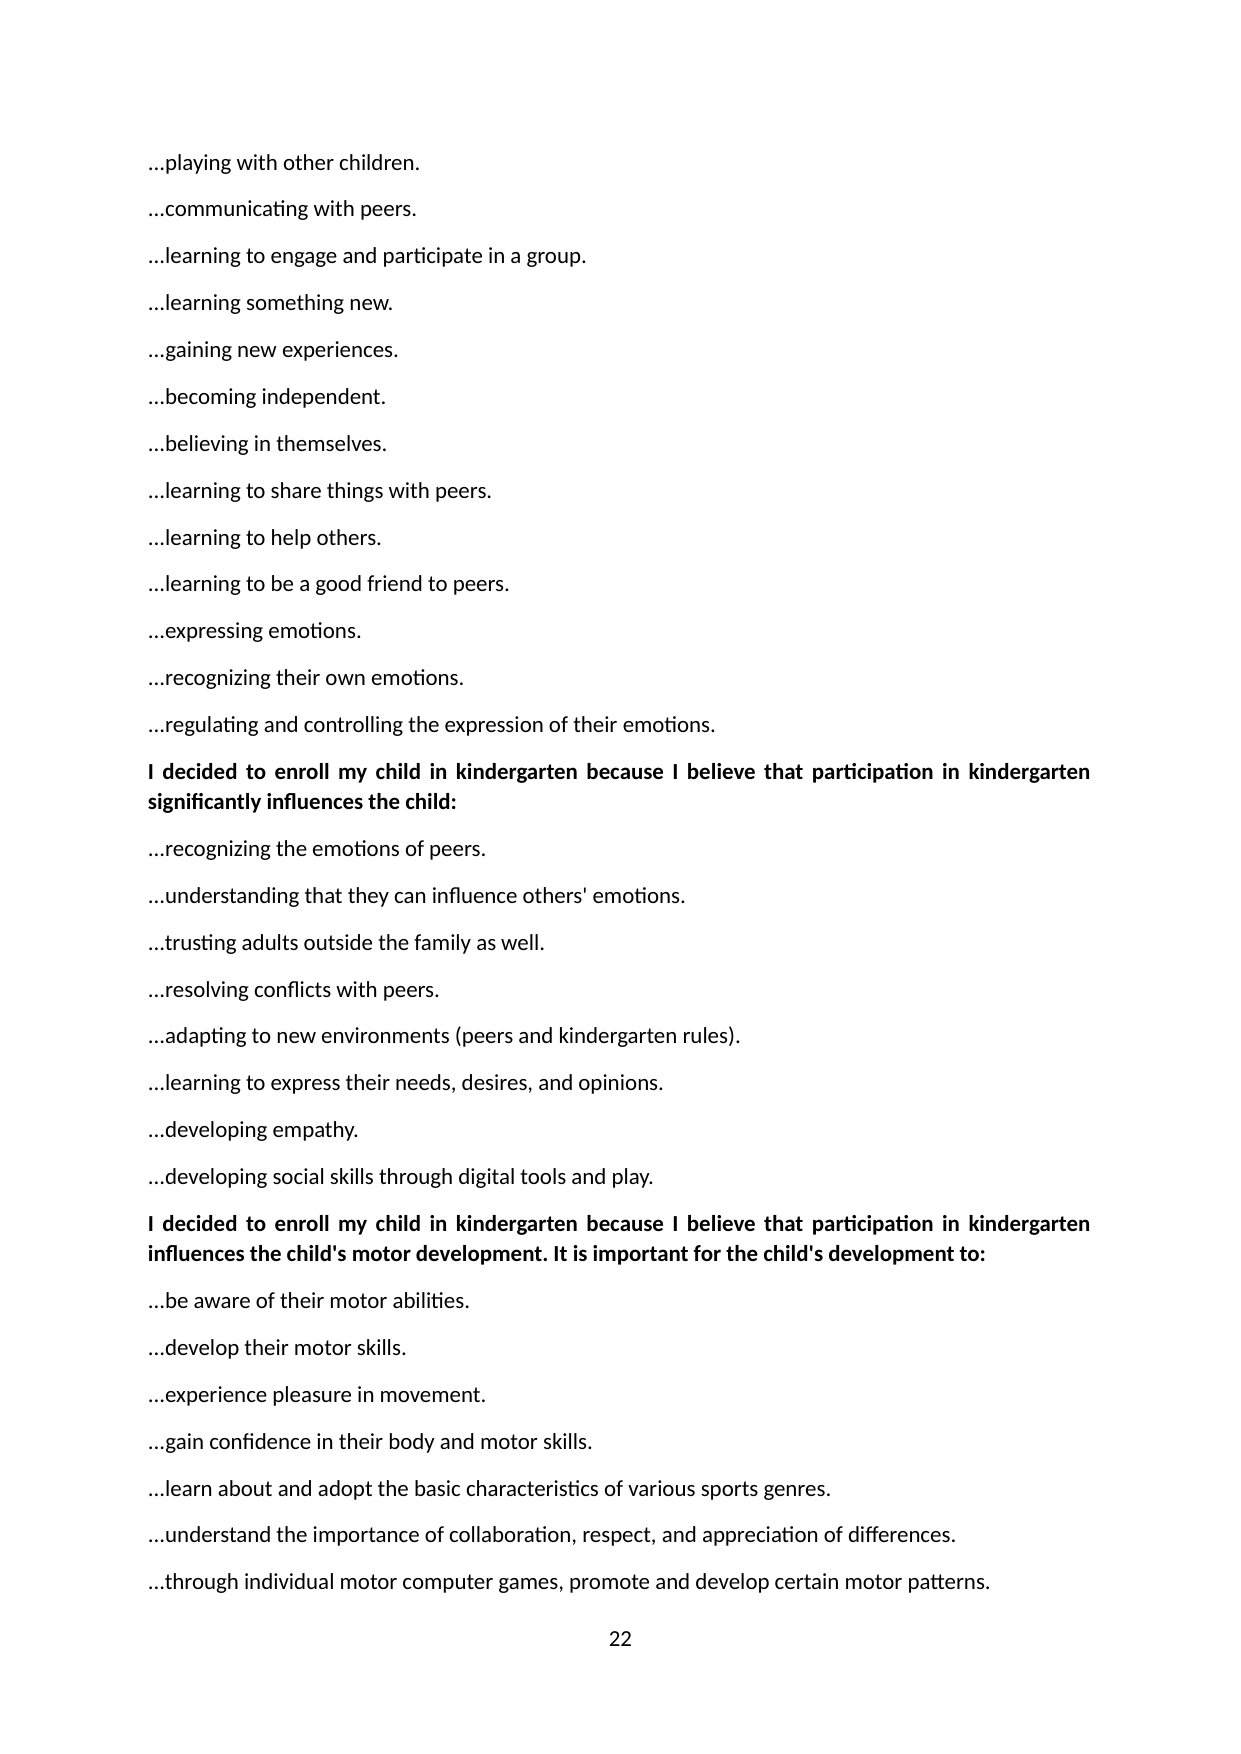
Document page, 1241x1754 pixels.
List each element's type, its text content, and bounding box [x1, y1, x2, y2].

text ...believing in themselves. [148, 429, 1093, 457]
text ...be aware of their motor abilities. [148, 1286, 1093, 1314]
text I decided to enroll my child in kindergarten because I believe that participation in kindergarten significantly influences the child: [148, 757, 1093, 815]
text ...developing social skills through digital tools and play. [148, 1162, 1093, 1190]
text ...recognizing the emotions of peers. [148, 834, 1093, 862]
text ...adapting to new environments (peers and kindergarten rules). [148, 1022, 1093, 1049]
text ...learning to engage and participate in a group. [148, 241, 1093, 269]
text ...experience pleasure in movement. [148, 1380, 1093, 1408]
text ...recognizing their own emotions. [148, 663, 1093, 691]
text ...playing with other children. [148, 148, 1093, 176]
text ...understanding that they can influence others' emotions. [148, 881, 1093, 909]
text ...learning to help others. [148, 523, 1093, 551]
text I decided to enroll my child in kindergarten because I believe that participation in kindergarten influences the child's motor development. It is important for the child's development to: [148, 1209, 1093, 1267]
text ...through individual motor computer games, promote and develop certain motor patterns. [148, 1567, 1093, 1595]
text ...becoming independent. [148, 382, 1093, 410]
text ...gain confidence in their body and motor skills. [148, 1427, 1093, 1455]
text ...understand the importance of collaboration, respect, and appreciation of differences. [148, 1521, 1093, 1548]
text ...learning something new. [148, 288, 1093, 316]
text ...communicating with peers. [148, 194, 1093, 222]
text ...gaining new experiences. [148, 335, 1093, 363]
text ...developing empathy. [148, 1115, 1093, 1143]
text ...regulating and controlling the expression of their emotions. [148, 710, 1093, 738]
text ...learn about and adopt the basic characteristics of various sports genres. [148, 1474, 1093, 1502]
text ...learning to be a good friend to peers. [148, 569, 1093, 597]
text ...learning to express their needs, desires, and opinions. [148, 1068, 1093, 1096]
text ...learning to share things with peers. [148, 476, 1093, 504]
text ...trusting adults outside the family as well. [148, 928, 1093, 956]
text ...resolving conflicts with peers. [148, 975, 1093, 1003]
text ...expressing emotions. [148, 616, 1093, 644]
text ...develop their motor skills. [148, 1333, 1093, 1361]
